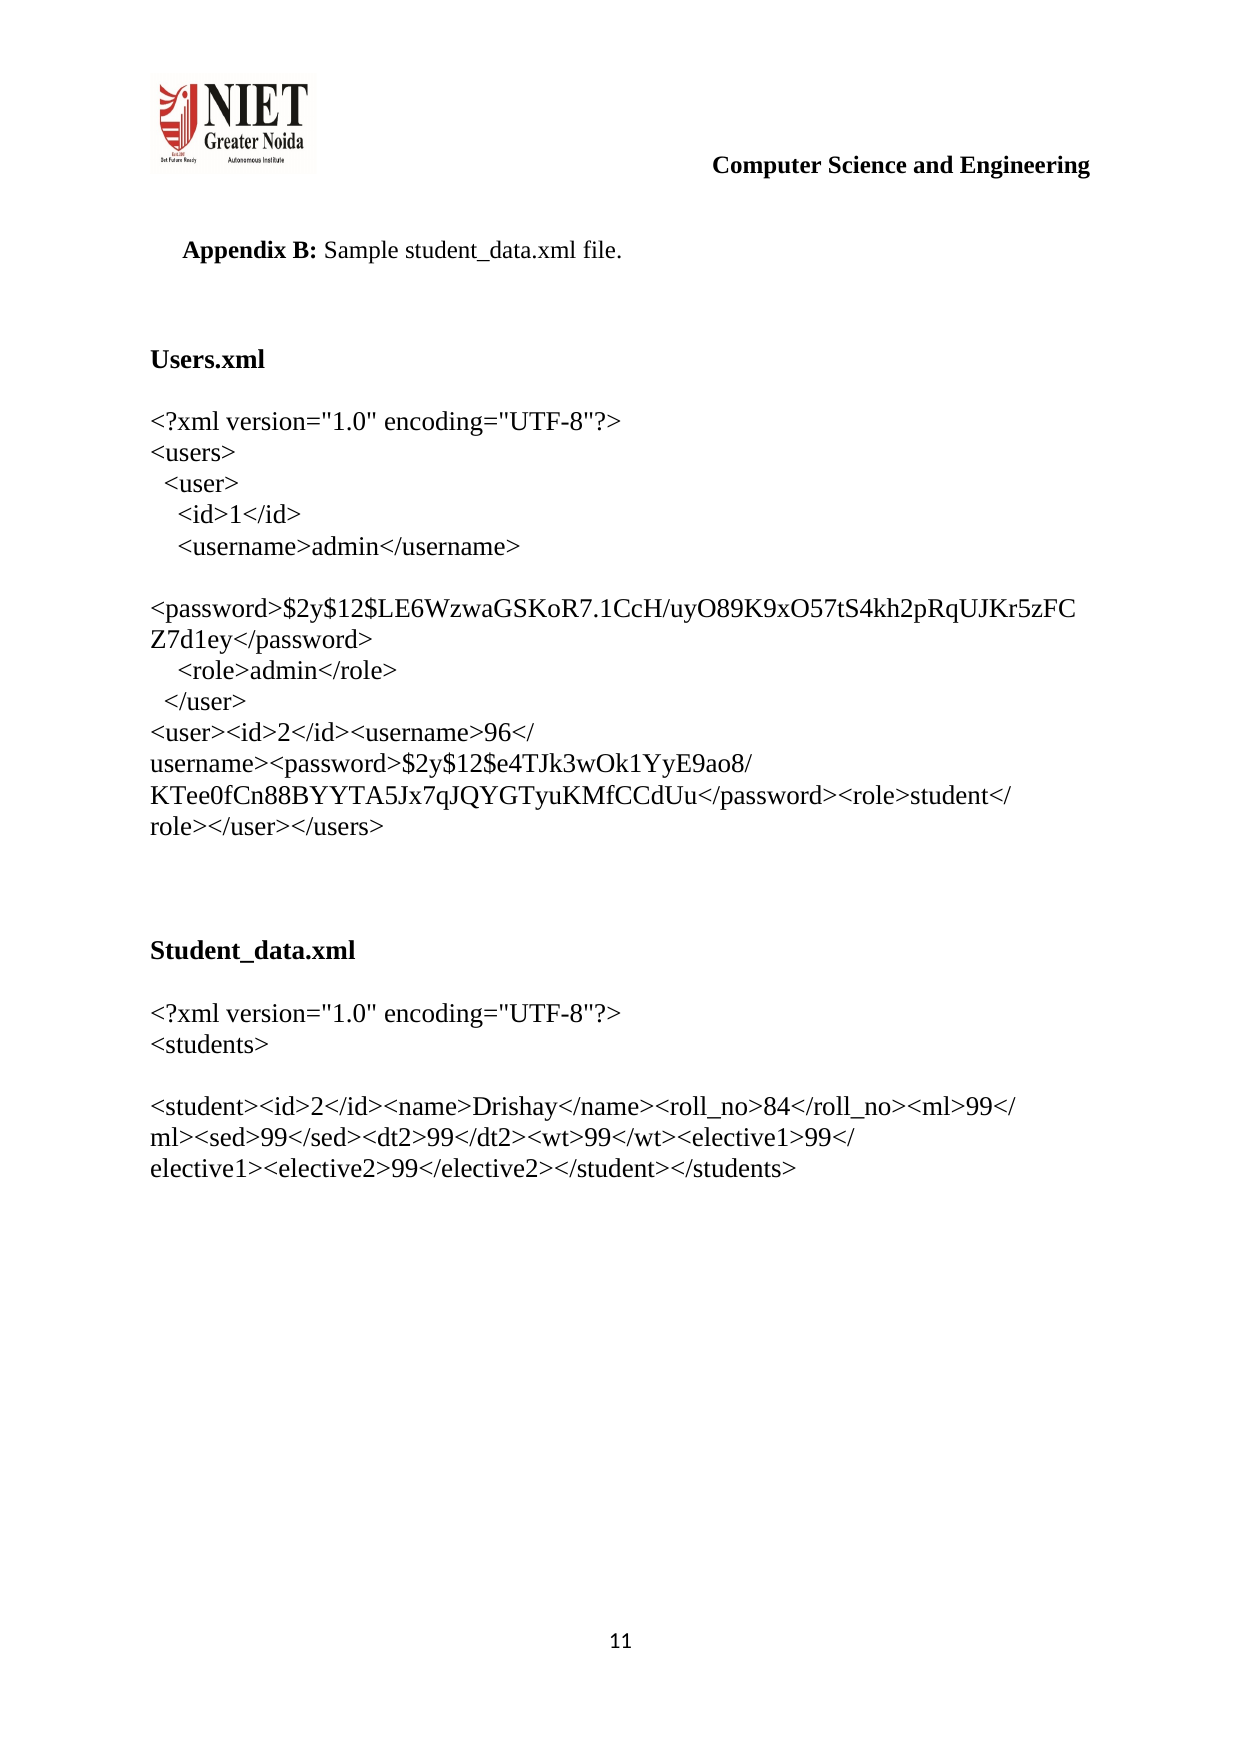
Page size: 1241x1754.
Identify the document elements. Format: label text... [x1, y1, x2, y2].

text Users.xml [150, 343, 1090, 374]
picture [150, 73, 317, 174]
text <student><id>2</id><name>Drishay</name><roll_no>84</roll_no><ml>99</ml><sed>99</sed><dt2>99</dt2><wt>99</wt><elective1>99</elective1><elective2>99</elective2></student></students> [150, 1090, 1090, 1184]
text </user> [150, 685, 1090, 716]
text <students> [150, 1028, 1090, 1059]
text <user> [150, 467, 1090, 498]
text <user><id>2</id><username>96</username><password>$2y$12$e4TJk3wOk1YyE9ao8/KTee0fCn88BYYTA5Jx7qJQYGTyuKMfCCdUu</password><role>student</role></user></users> [150, 716, 1090, 841]
text  Appendix B: Sample student_data.xml file. [150, 235, 1015, 263]
text Student_data.xml [150, 934, 1090, 966]
text <username>admin</username> [150, 529, 1090, 561]
text <role>admin</role> [150, 654, 1090, 685]
text <?xml version="1.0" encoding="UTF-8"?> [150, 997, 1090, 1028]
text <password>$2y$12$LE6WzwaGSKoR7.1CcH/uyO89K9xO57tS4kh2pRqUJKr5zFCZ7d1ey</password> [150, 561, 1090, 654]
text <?xml version="1.0" encoding="UTF-8"?> [150, 405, 1090, 436]
text <users> [150, 436, 1090, 467]
text <id>1</id> [150, 498, 1090, 529]
